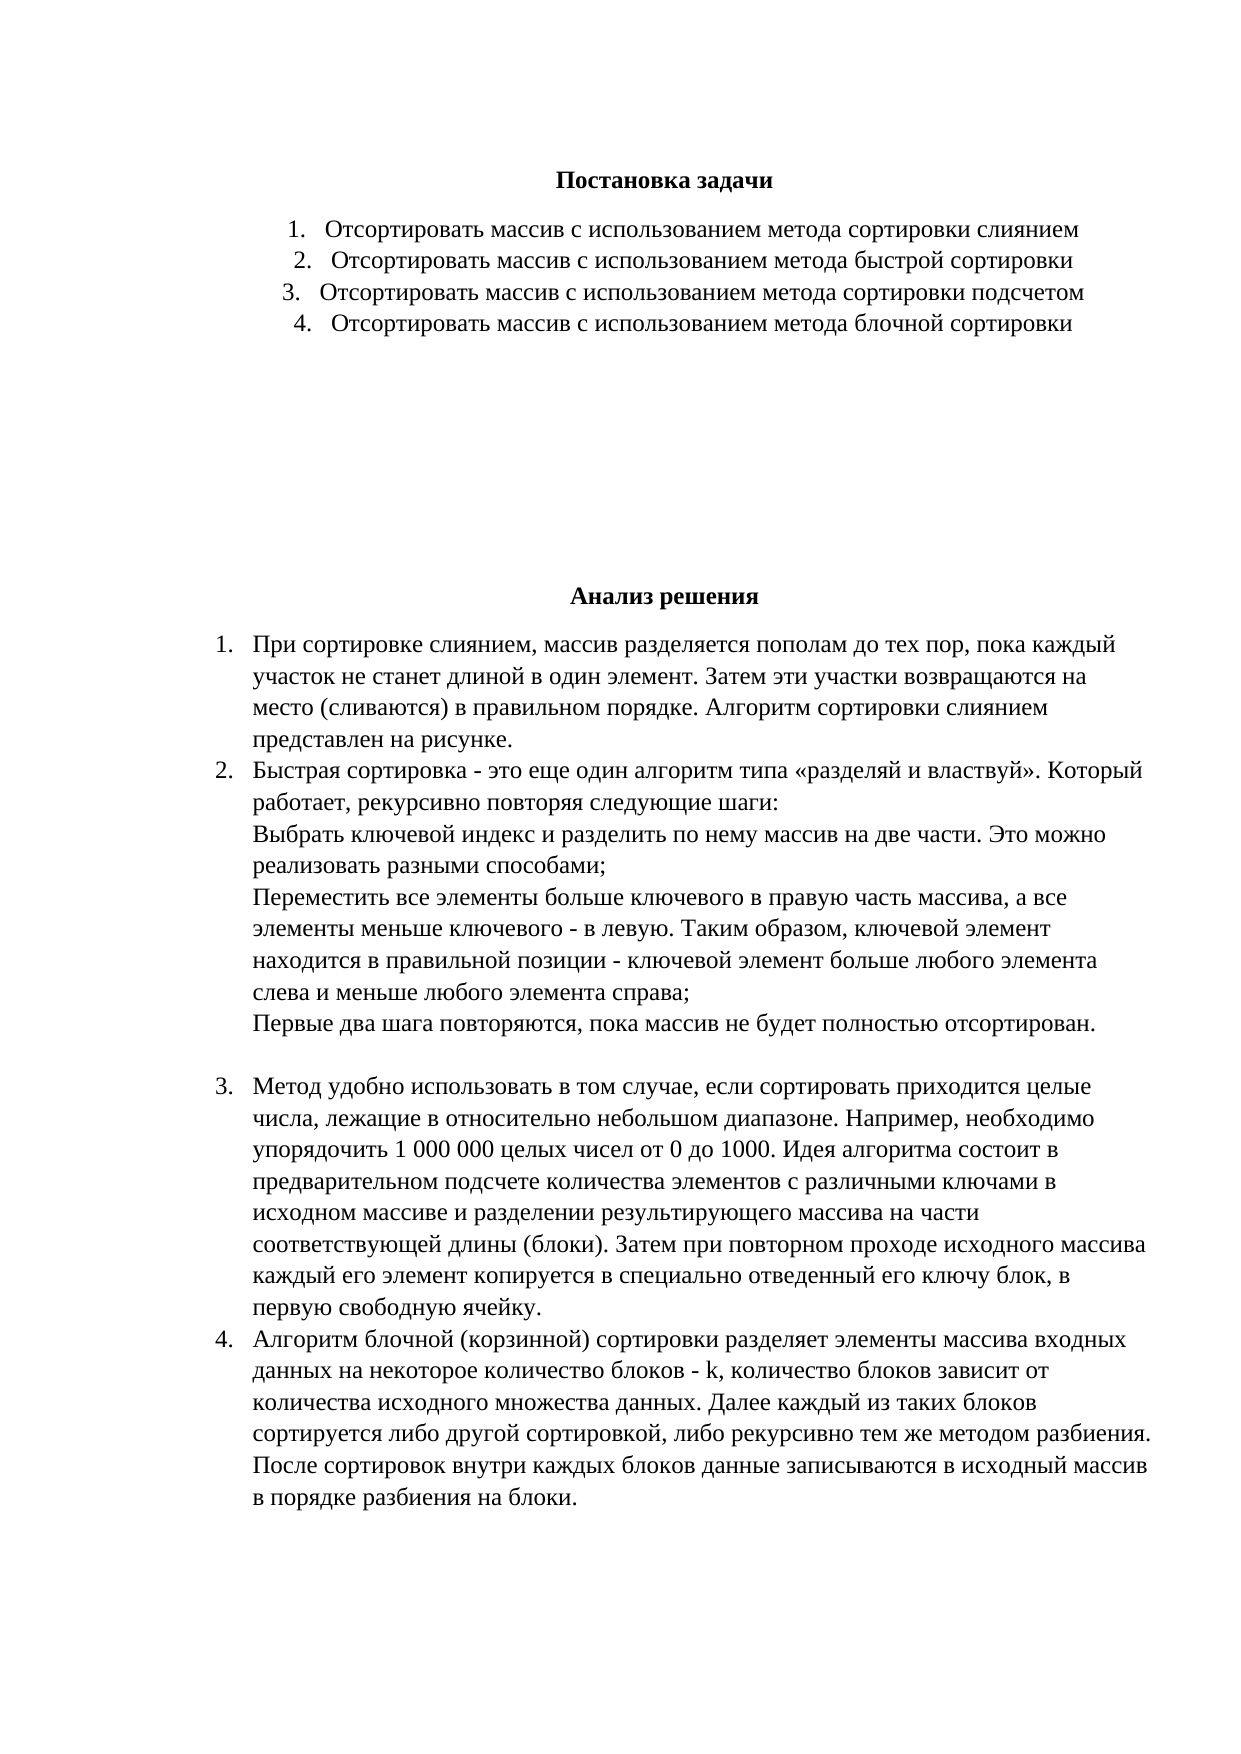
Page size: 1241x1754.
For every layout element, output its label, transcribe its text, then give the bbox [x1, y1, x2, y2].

list При сортировке слиянием, массив разделяется пополам до тех пор, пока каждый участок не станет длиной в один элемент. Затем эти участки возвращаются на место (сливаются) в правильном порядке. Алгоритм сортировки слиянием представлен на рисунке. [215, 629, 1152, 753]
list Быстрая сортировка - это еще один алгоритм типа «разделяй и властвуй». Который работает, рекурсивно повторяя следующие шаги: [215, 756, 1152, 816]
list Отсортировать массив с использованием метода блочной сортировки [215, 308, 1152, 337]
list Отсортировать массив с использованием метода сортировки слиянием [215, 214, 1152, 242]
list Алгоритм блочной (корзинной) сортировки разделяет элементы массива входных данных на некоторое количество блоков - k, количество блоков зависит от количества исходного множества данных. Далее каждый из таких блоков сортируется либо другой сортировкой, либо рекурсивно тем же методом разбиения. После сортировок внутри каждых блоков данные записываются в исходный массив в порядке разбиения на блоки. [215, 1324, 1152, 1510]
list Первые два шага повторяются, пока массив не будет полностью отсортирован. [252, 1008, 1152, 1037]
list Отсортировать массив с использованием метода быстрой сортировки [215, 245, 1152, 274]
list Метод удобно использовать в том случае, если сортировать приходится целые числа, лежащие в относительно небольшом диапазоне. Например, необходимо упорядочить 1 000 000 целых чисел от 0 до 1000. Идея алгоритма состоит в предварительном подсчете количества элементов с различными ключами в исходном массиве и разделении результирующего массива на части соответствующей длины (блоки). Затем при повторном проходе исходного массива каждый его элемент копируется в специально отведенный его ключу блок, в первую свободную ячейку. [215, 1071, 1152, 1321]
list Отсортировать массив с использованием метода сортировки подсчетом [215, 277, 1152, 306]
text Анализ решения [177, 581, 1152, 610]
list Переместить все элементы больше ключевого в правую часть массива, а все элементы меньше ключевого - в левую. Таким образом, ключевой элемент находится в правильной позиции - ключевой элемент больше любого элемента слева и меньше любого элемента справа; [252, 882, 1152, 1005]
list Выбрать ключевой индекс и разделить по нему массив на две части. Это можно реализовать разными способами; [252, 819, 1152, 879]
text Постановка задачи [177, 166, 1152, 194]
